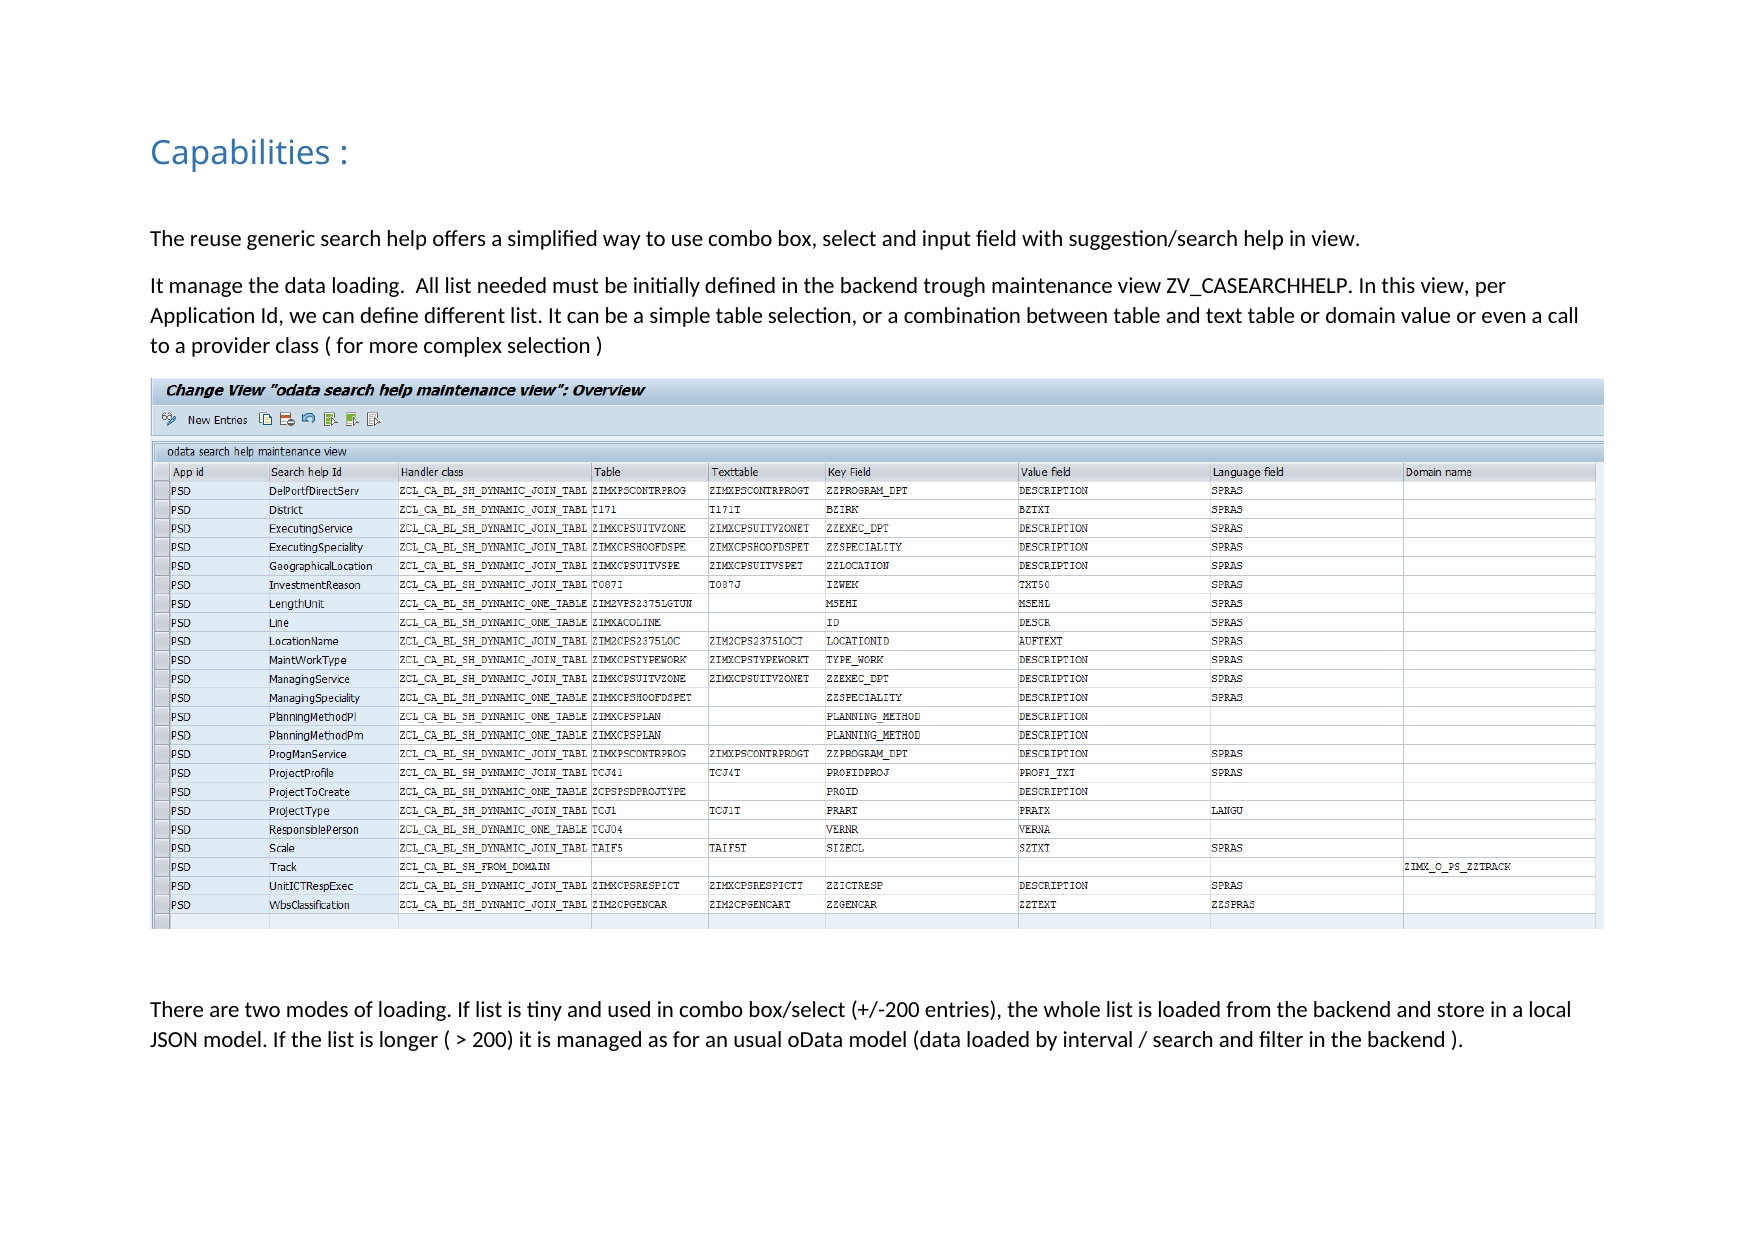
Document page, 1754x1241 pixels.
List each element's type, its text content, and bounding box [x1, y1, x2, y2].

text It manage the data loading. All list needed must be initially defined in the backend trough maintenance view ZV_CASEARCHHELP. In this view, per Application Id, we can define different list. It can be a simple table selection, or a combination between table and text table or domain value or even a call to a provider class ( for more complex selection ) [150, 271, 1604, 359]
text The reuse generic search help offers a simplified way to use combo box, select and input field with suggestion/search help in view. [150, 224, 1604, 252]
picture [150, 378, 1604, 929]
text There are two modes of loading. If list is tiny and used in combo box/select (+/-200 entries), the whole list is loaded from the backend and store in a local JSON model. If the list is longer ( > 200) it is managed as for an usual oData model (data loaded by interval / search and filter in the backend ). [150, 995, 1604, 1053]
subtitle Capabilities : [150, 128, 1604, 174]
